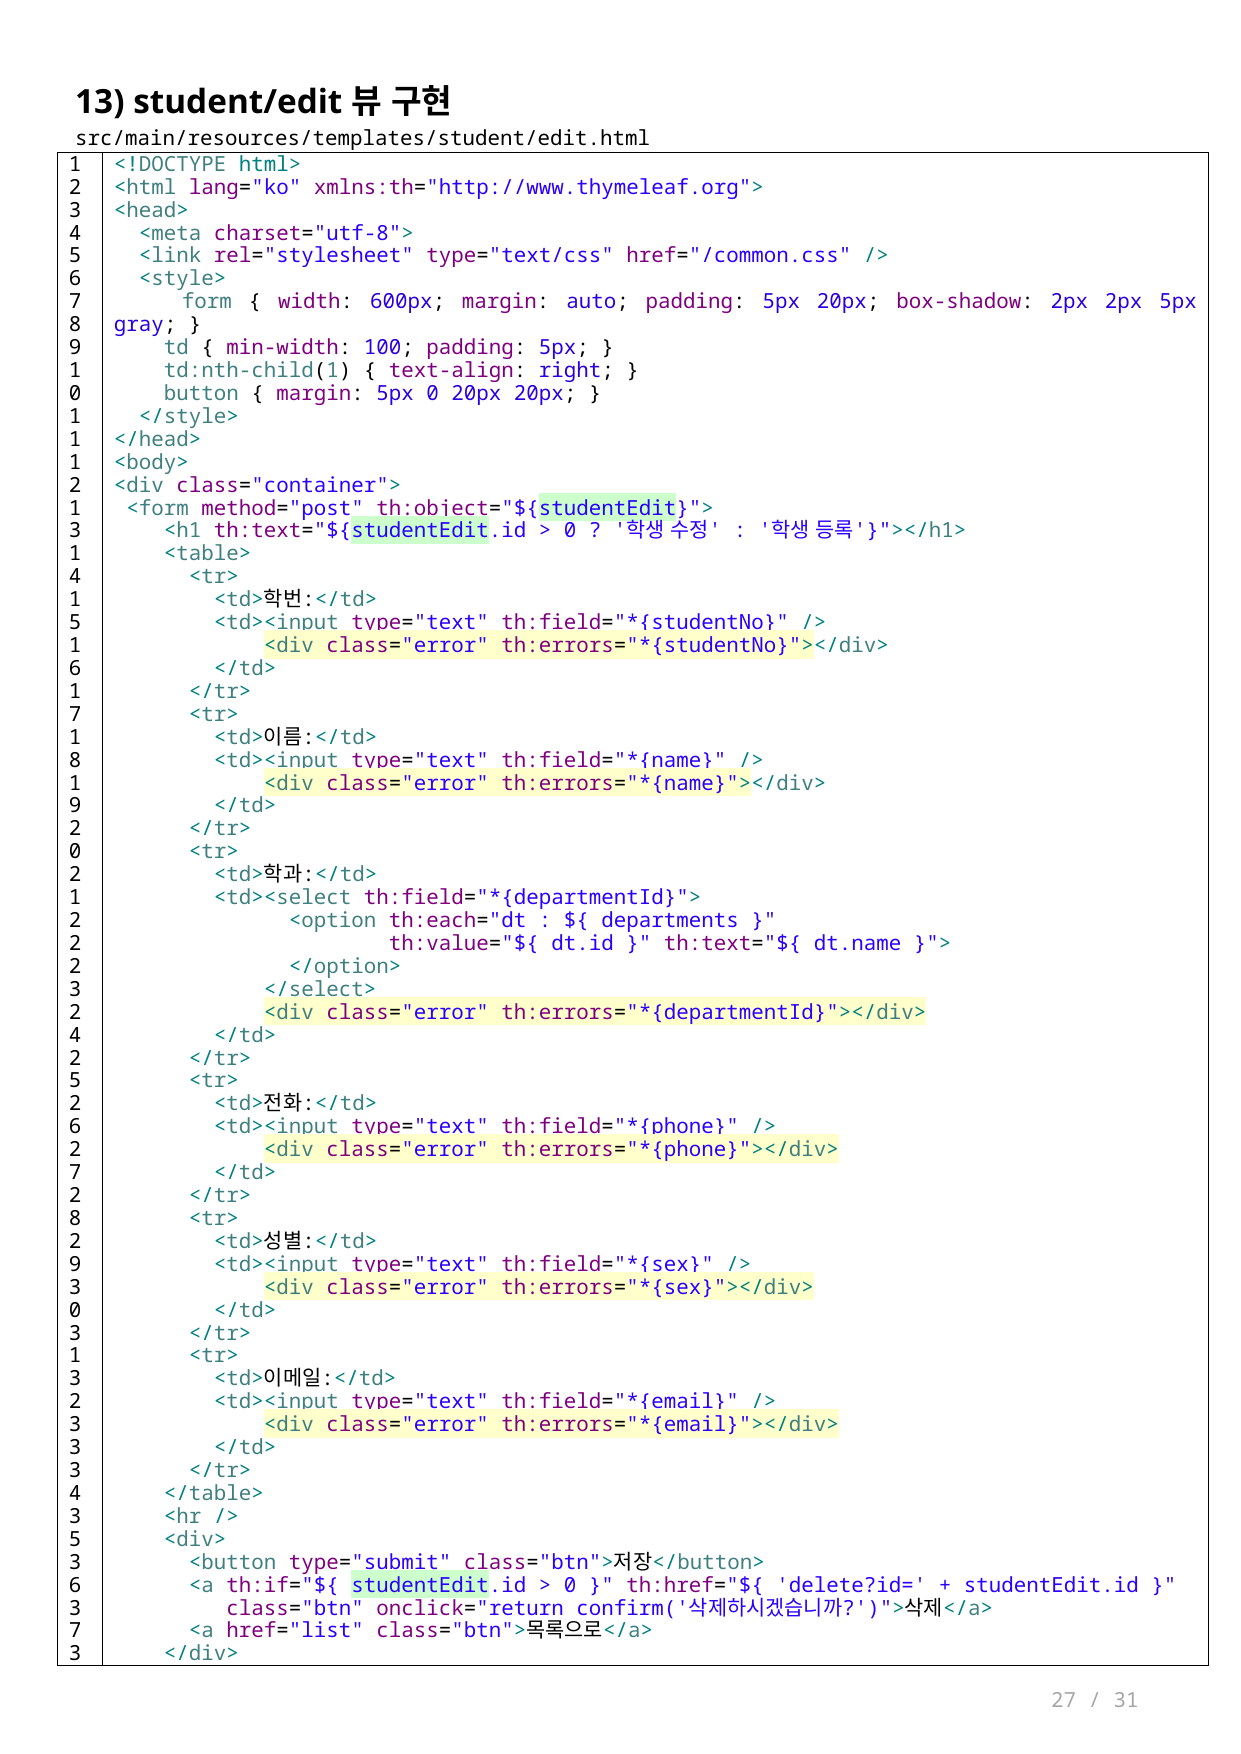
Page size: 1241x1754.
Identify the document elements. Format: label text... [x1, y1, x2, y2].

subtitle student/edit 뷰 구현 [75, 75, 1165, 123]
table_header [103, 153, 1208, 1665]
text src/main/resources/templates/student/edit.html [75, 123, 1165, 152]
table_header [58, 153, 102, 1665]
